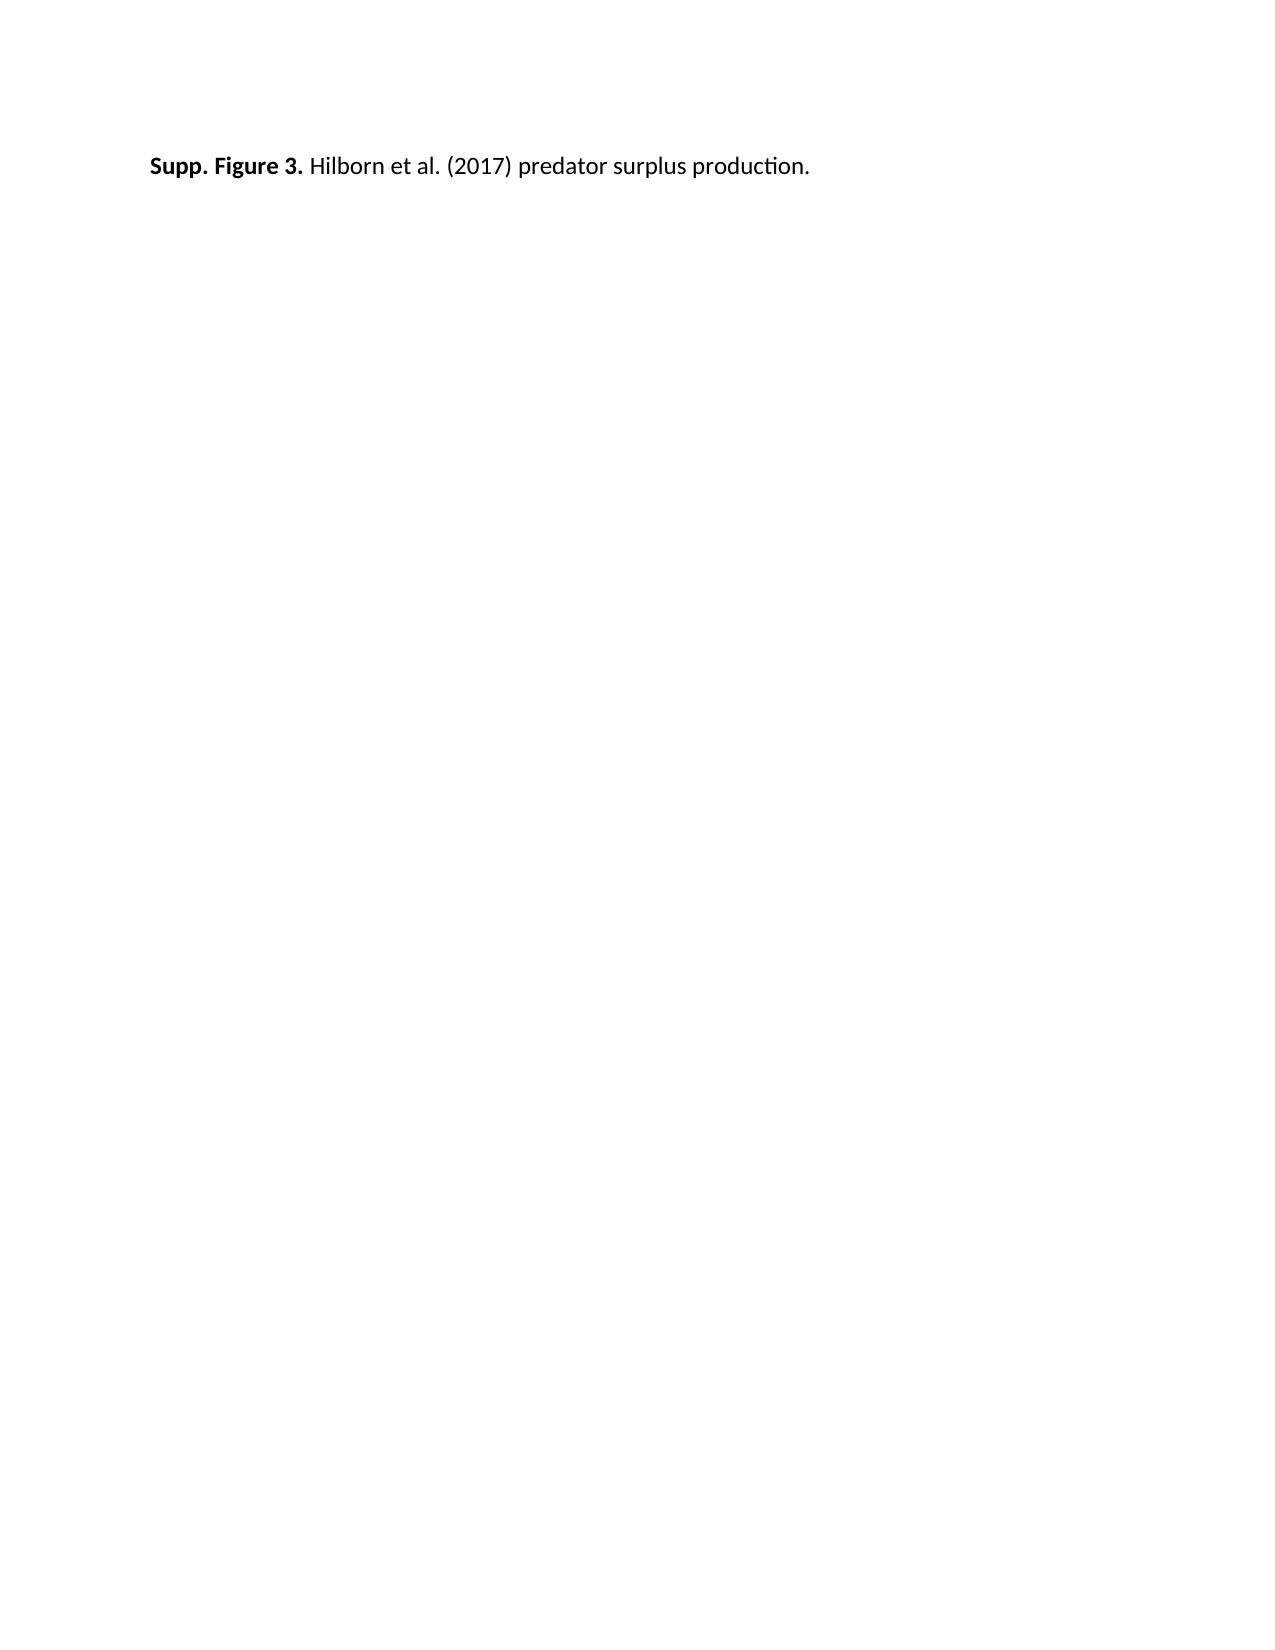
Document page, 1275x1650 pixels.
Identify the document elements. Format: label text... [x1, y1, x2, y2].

text Supp. Figure 3. Hilborn et al. (2017) predator surplus production. [150, 150, 1125, 181]
